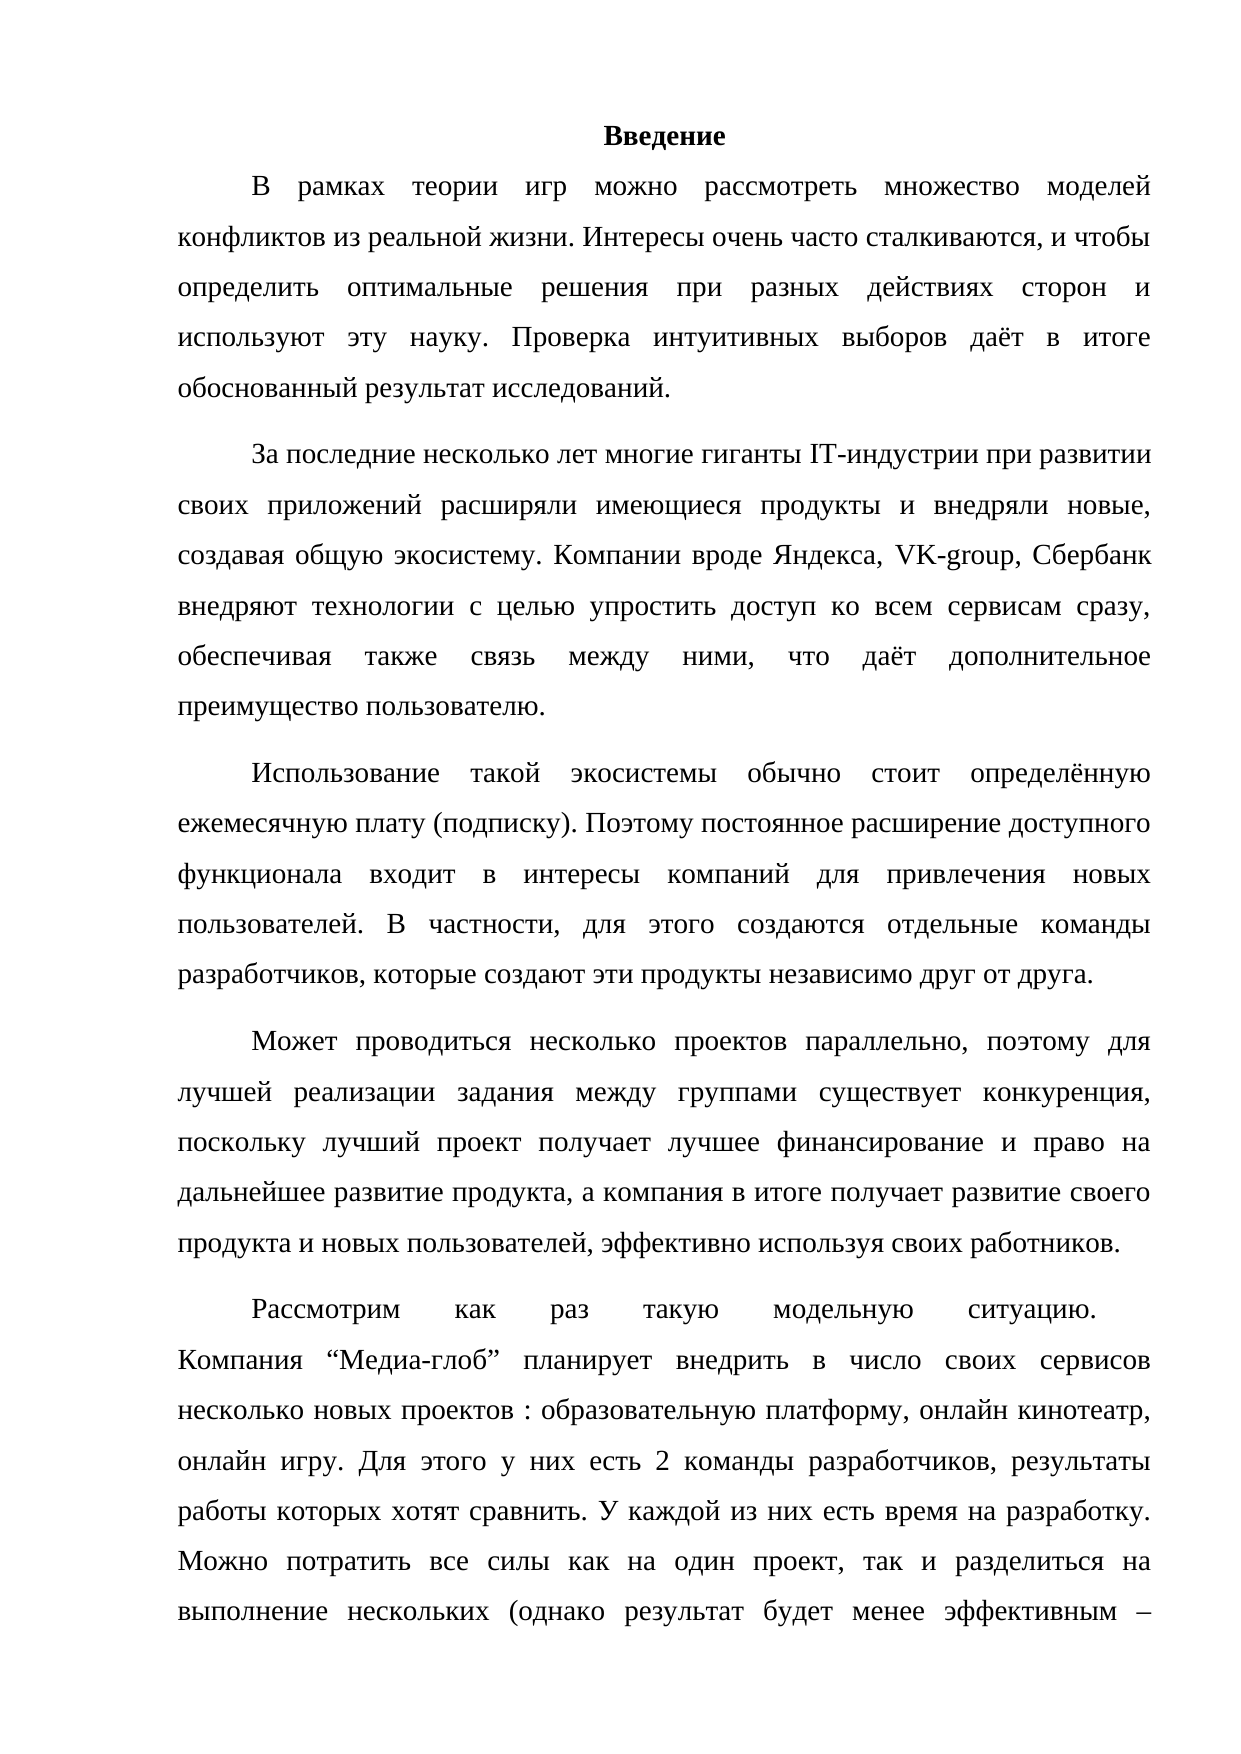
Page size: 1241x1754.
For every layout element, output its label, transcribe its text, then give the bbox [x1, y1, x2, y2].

subtitle Введение [177, 118, 1152, 152]
text Может проводиться несколько проектов параллельно, поэтому для лучшей реализации задания между группами существует конкуренция, поскольку лучший проект получает лучшее финансирование и право на дальнейшее развитие продукта, а компания в итоге получает развитие своего продукта и новых пользователей, эффективно используя своих работников. [177, 1023, 1152, 1258]
text Использование такой экосистемы обычно стоит определённую ежемесячную плату (подписку). Поэтому постоянное расширение доступного функционала входит в интересы компаний для привлечения новых пользователей. В частности, для этого создаются отдельные команды разработчиков, которые создают эти продукты независимо друг от друга. [177, 755, 1152, 990]
text За последние несколько лет многие гиганты IT-индустрии при развитии своих приложений расширяли имеющиеся продукты и внедряли новые, создавая общую экосистему. Компании вроде Яндекса, VK-group, Сбербанк внедряют технологии с целью упростить доступ ко всем сервисам сразу, обеспечивая также связь между ними, что даёт дополнительное преимущество пользователю. [177, 437, 1152, 722]
text В рамках теории игр можно рассмотреть множество моделей конфликтов из реальной жизни. Интересы очень часто сталкиваются, и чтобы определить оптимальные решения при разных действиях сторон и используют эту науку. Проверка интуитивных выборов даёт в итоге обоснованный результат исследований. [177, 168, 1152, 403]
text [177, 1292, 1152, 1627]
